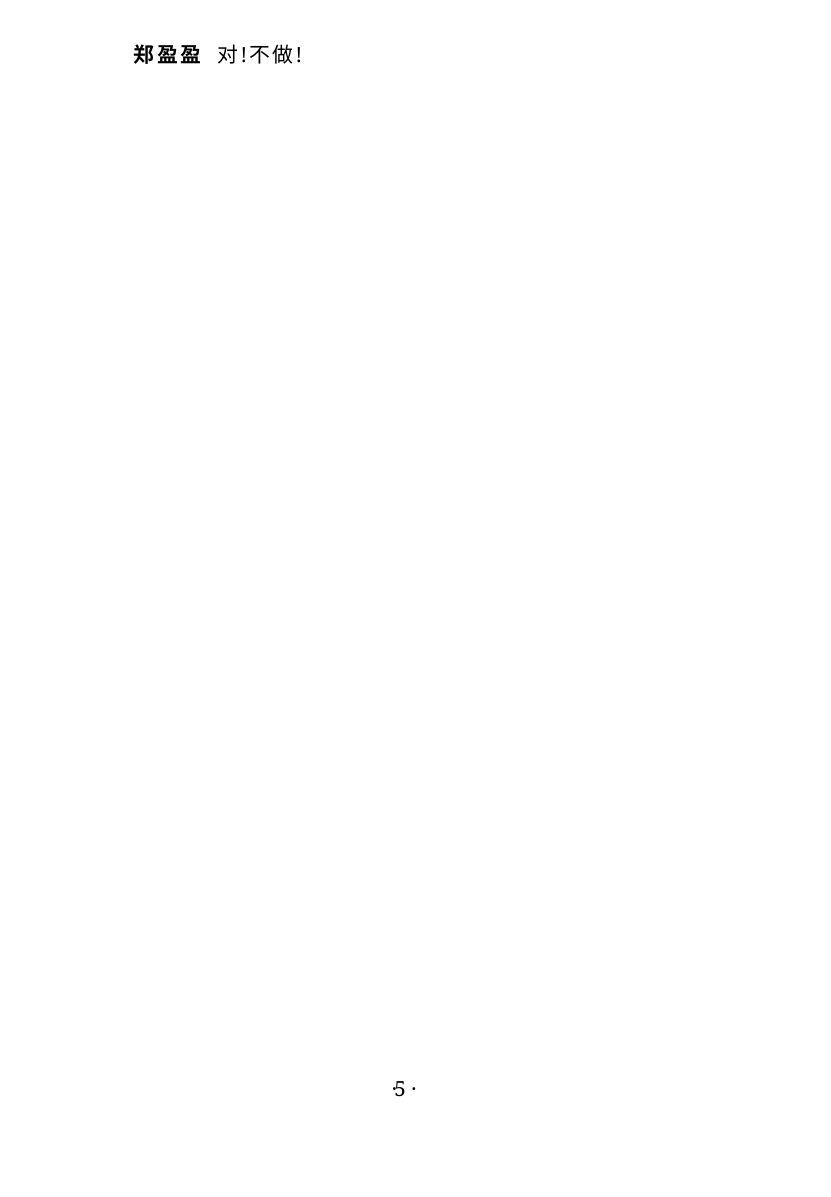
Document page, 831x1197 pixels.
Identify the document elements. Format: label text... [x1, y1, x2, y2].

text 郑盈盈 对!不做! [133, 42, 706, 68]
